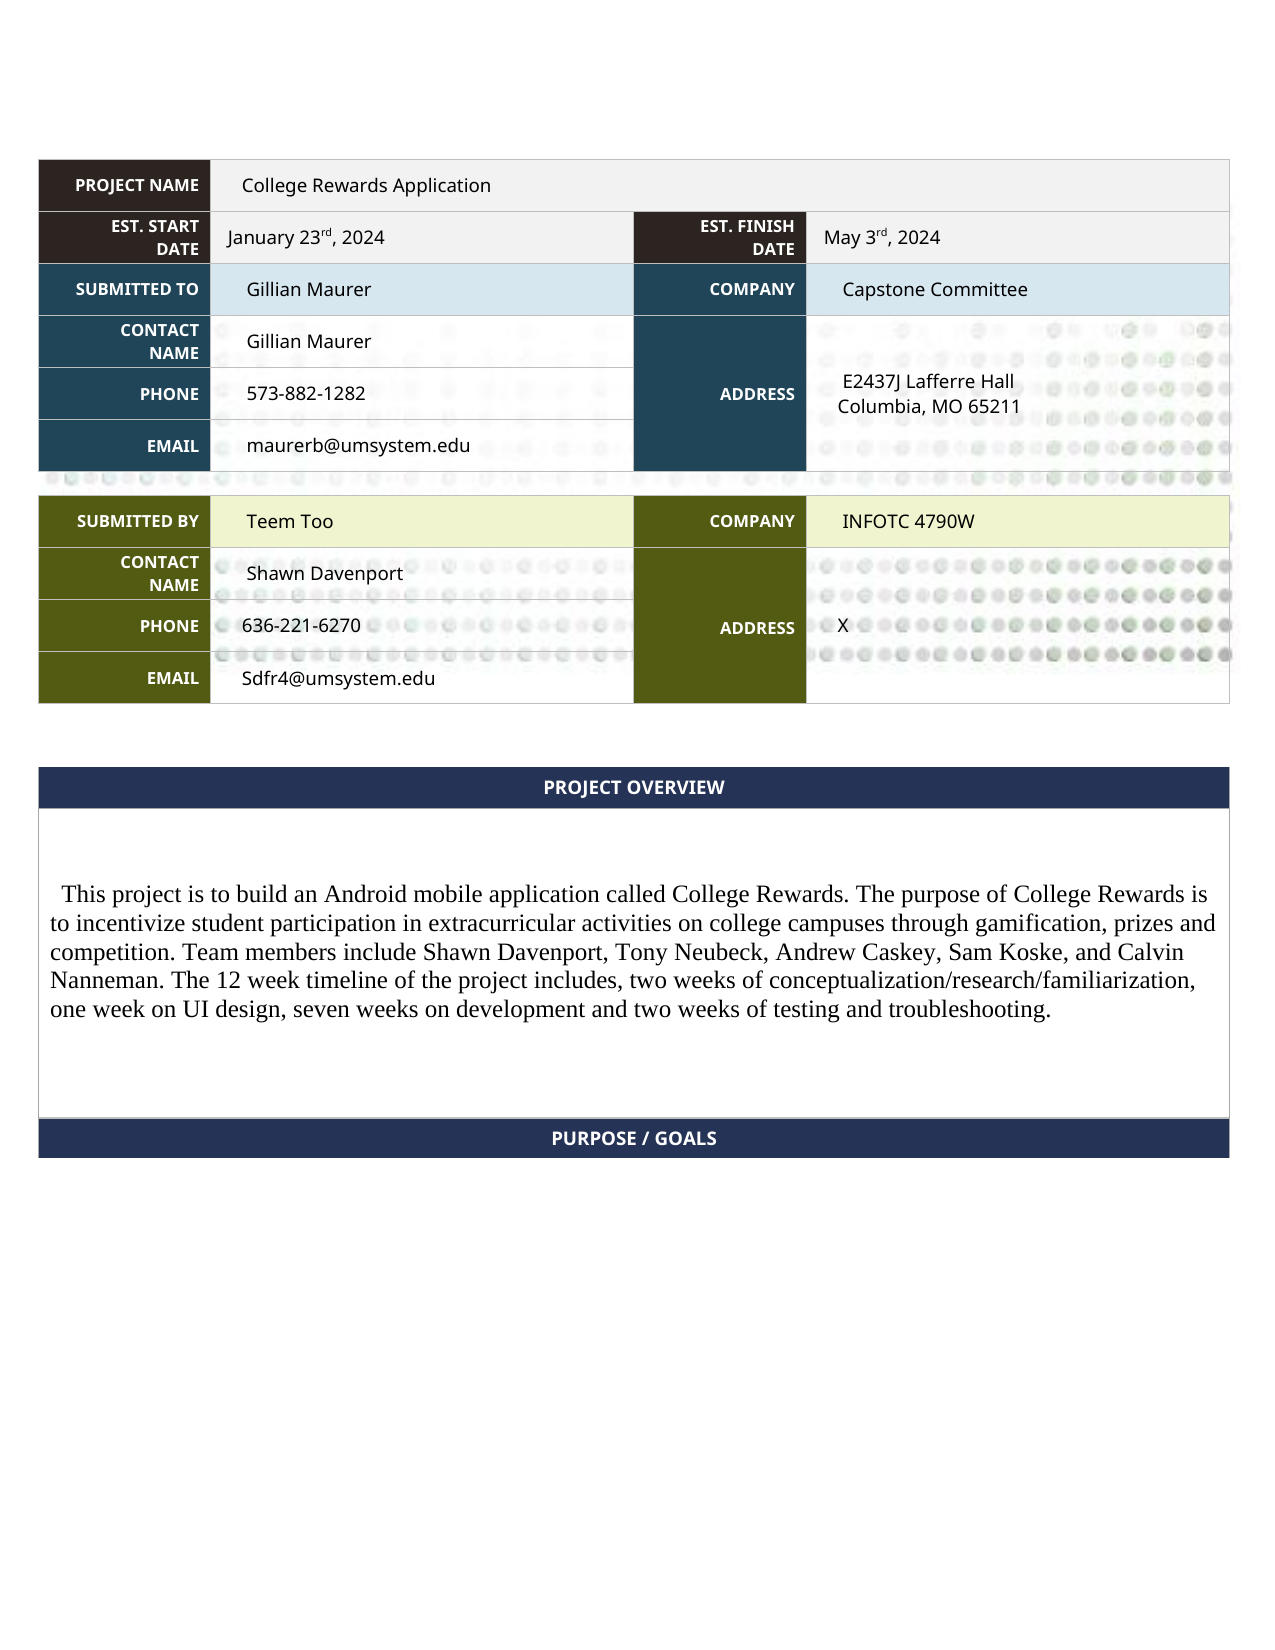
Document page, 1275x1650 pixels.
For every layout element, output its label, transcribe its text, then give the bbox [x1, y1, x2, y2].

table_cell Gillian Maurer [211, 264, 633, 315]
table_cell This project is to build an Android mobile application called College Rewards. The purpose of College Rewards is to incentivize student participation in extracurricular activities on college campuses through gamification, prizes and competition. Team members include Shawn Davenport, Tony Neubeck, Andrew Caskey, Sam Koske, and Calvin Nanneman. The 12 week timeline of the project includes, two weeks of conceptualization/research/familiarization, one week on UI design, seven weeks on development and two weeks of testing and troubleshooting. [39, 809, 1229, 1117]
table_cell PHONE [39, 368, 210, 419]
table_cell 573-882-1282 [211, 368, 633, 419]
table_cell EST. START DATE [39, 212, 210, 263]
table_cell Gillian Maurer [211, 316, 633, 367]
table_cell January 23rd, 2024 [211, 212, 633, 263]
table_cell X [807, 548, 1229, 703]
table_cell May 3rd, 2024 [807, 212, 1229, 263]
table_header SUBMITTED BY [39, 496, 210, 547]
table_header Teem Too [211, 496, 633, 547]
table_cell ADDRESS [634, 316, 806, 471]
table_cell CONTACT NAME [39, 548, 210, 599]
table_cell 636-221-6270 [211, 600, 633, 651]
table_cell PHONE [39, 600, 210, 651]
table_cell EMAIL [39, 420, 210, 471]
table_cell EMAIL [39, 652, 210, 703]
table_cell ADDRESS [634, 548, 806, 703]
table_cell Sdfr4@umsystem.edu [211, 652, 633, 703]
table_header PROJECT NAME [39, 160, 210, 211]
table_header College Rewards Application [211, 160, 1229, 211]
table_cell Capstone Committee [807, 264, 1229, 315]
table_header COMPANY [634, 496, 806, 547]
table_header INFOTC 4790W [807, 496, 1229, 547]
table_cell COMPANY [634, 264, 806, 315]
picture [40, 174, 1241, 685]
table_cell maurerb@umsystem.edu [211, 420, 633, 471]
table_cell EST. FINISH DATE [634, 212, 806, 263]
table_cell E2437J Lafferre Hall Columbia, MO 65211 [807, 316, 1229, 471]
table_cell SUBMITTED TO [39, 264, 210, 315]
table_cell CONTACT NAME [39, 316, 210, 367]
table_cell Shawn Davenport [211, 548, 633, 599]
table_cell PURPOSE / GOALS [39, 1119, 1229, 1158]
table_header PROJECT OVERVIEW [39, 767, 1229, 808]
